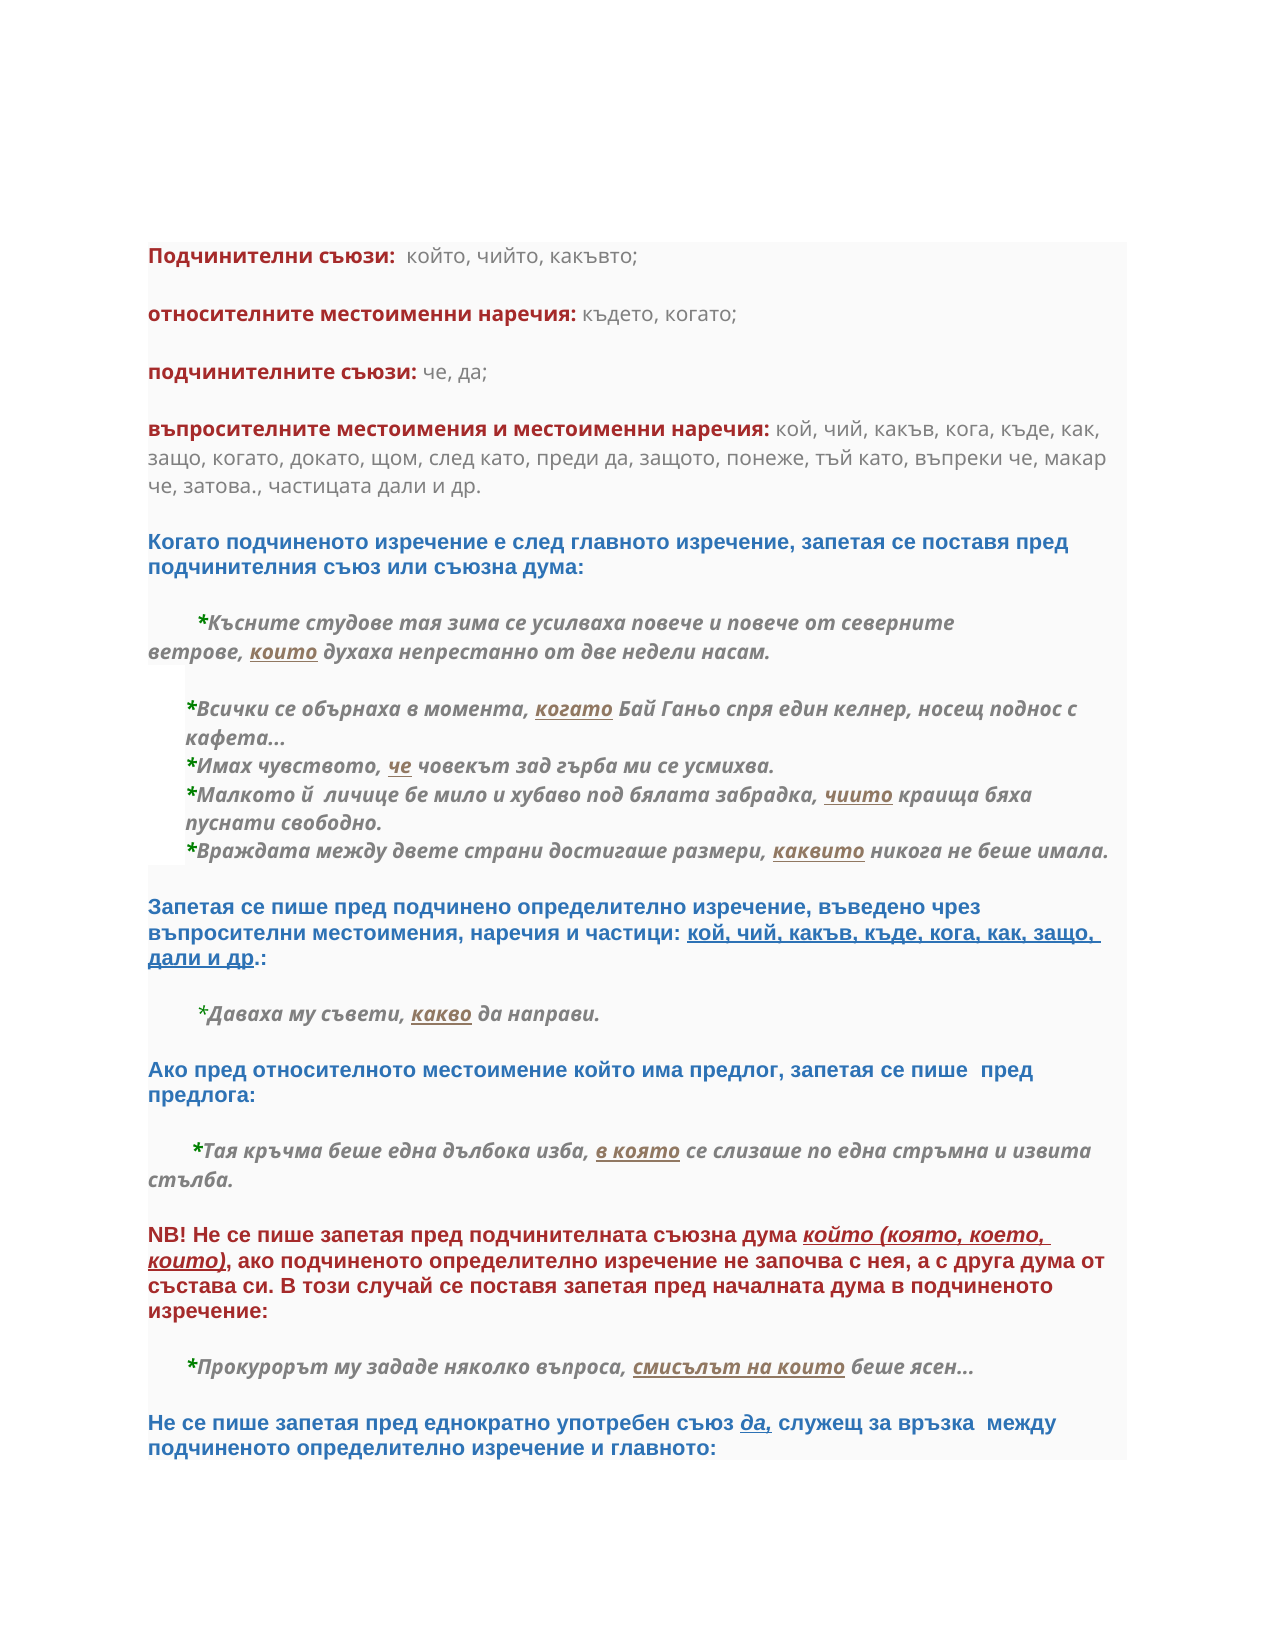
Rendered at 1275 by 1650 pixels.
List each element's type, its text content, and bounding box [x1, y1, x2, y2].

subtitle Ако пред относителното местоимение който има предлог, запетая се пише пред предлога: [148, 1057, 1127, 1107]
text въпросителните местоимения и местоименни наречия: кой, чий, какъв, кога, къде, как, защо, когато, докато, щом, след като, преди да, защото, понеже, тъй като, въпреки че, макар че, затова., частицата дали и др. [148, 414, 1127, 500]
subtitle NB! Не се пише запетая пред подчинителната съюзна дума който (която, което, които), ако подчиненото определително изречение не започва с нея, а с друга дума от състава си. В този случай се поставя запетая пред началната дума в подчиненото изречение: [148, 1222, 1127, 1323]
text *Тая кръчма беше една дълбока изба, в която се слизаше по една стръмна и извита стълба. [148, 1136, 1127, 1193]
subtitle Не се пише запетая пред еднократно употребен съюз да, служещ за връзка между подчиненото определително изречение и главното: [148, 1410, 1127, 1460]
text *Прокурорът му зададе няколко въпроса, смисълът на които беше ясен... [148, 1352, 1127, 1381]
text *Всички се обърнаха в момента, когато Бай Ганьо спря един келнер, носещ поднос с кафета... *Имах чувството, че човекът зад гърба ми се усмихва. *Малкото й личице бе мило и хубаво под бялата забрадка, чиито краища бяха пуснати свободно. *Враждата между двете страни достигаше размери, каквито никога не беше имала. [185, 694, 1127, 865]
text *Късните студове тая зима се усилваха повече и повече от северните ветрове, които духаха непрестанно от две недели насам. [148, 608, 1127, 665]
text относителните местоименни наречия: където, когато; [148, 299, 1127, 328]
text подчинителните съюзи: че, да; [148, 357, 1127, 385]
text Подчинителни съюзи: който, чийто, какъвто; [148, 242, 1127, 270]
subtitle Запетая се пише пред подчинено определително изречение, въведено чрез въпросителни местоимения, наречия и частици: кой, чий, какъв, къде, кога, как, защо, дали и др.: [148, 894, 1127, 970]
text *Даваха му съвети, какво да направи. [148, 999, 1127, 1027]
subtitle Когато подчиненото изречение е след главното изречение, запетая се поставя пред подчинителния съюз или съюзна дума: [148, 529, 1127, 579]
